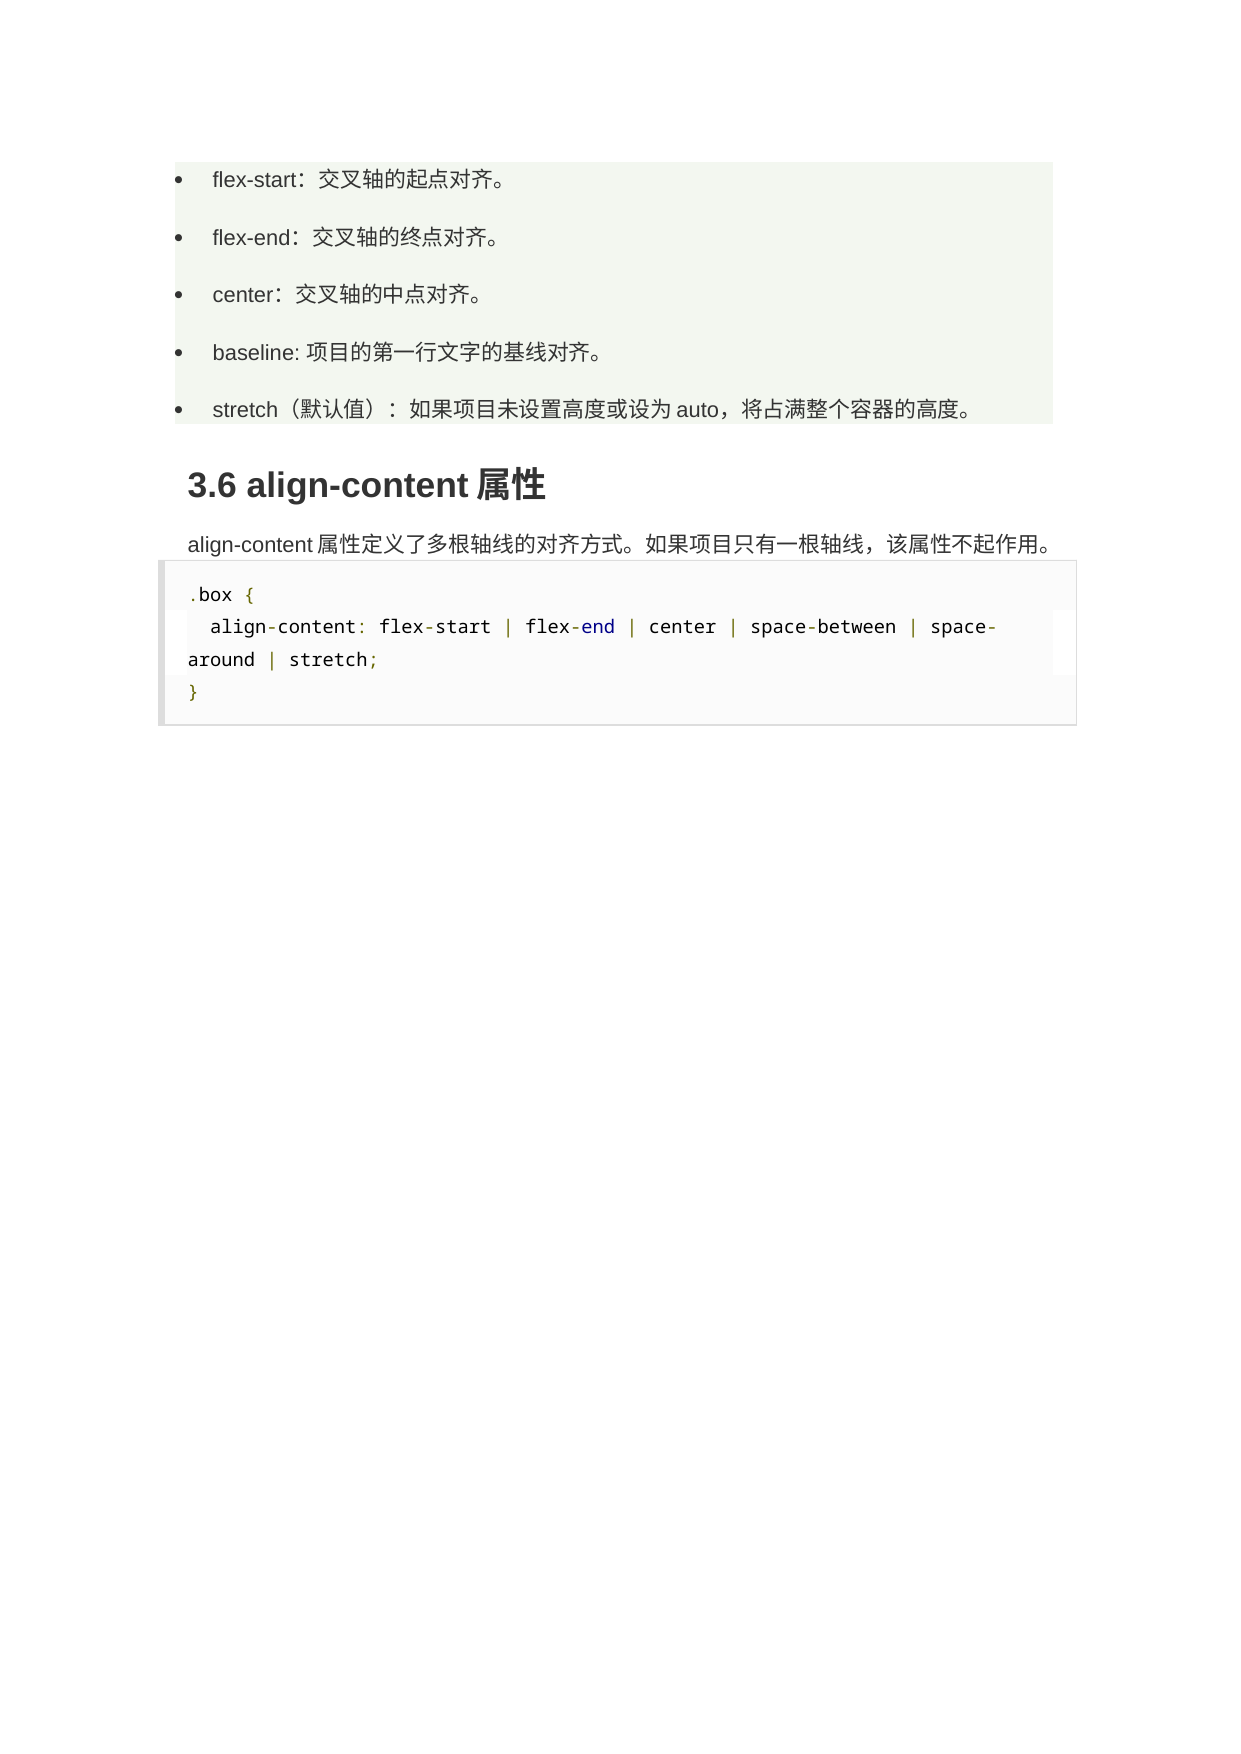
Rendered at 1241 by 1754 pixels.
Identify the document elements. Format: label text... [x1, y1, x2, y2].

subtitle 3.6 align-content属性 [187, 449, 1053, 514]
list flex-start：交叉轴的起点对齐。 [175, 162, 1053, 194]
text } [165, 657, 1076, 724]
list baseline: 项目的第一行文字的基线对齐。 [175, 334, 1053, 367]
text align-content属性定义了多根轴线的对齐方式。如果项目只有一根轴线，该属性不起作用。 [187, 527, 1053, 559]
list center：交叉轴的中点对齐。 [175, 277, 1053, 309]
text .box { [165, 561, 1076, 610]
text align-content: flex-start | flex-end | center | space-between | space-around | stretch; [187, 610, 1053, 657]
list stretch（默认值）：如果项目未设置高度或设为auto，将占满整个容器的高度。 [175, 392, 1053, 424]
list flex-end：交叉轴的终点对齐。 [175, 219, 1053, 252]
